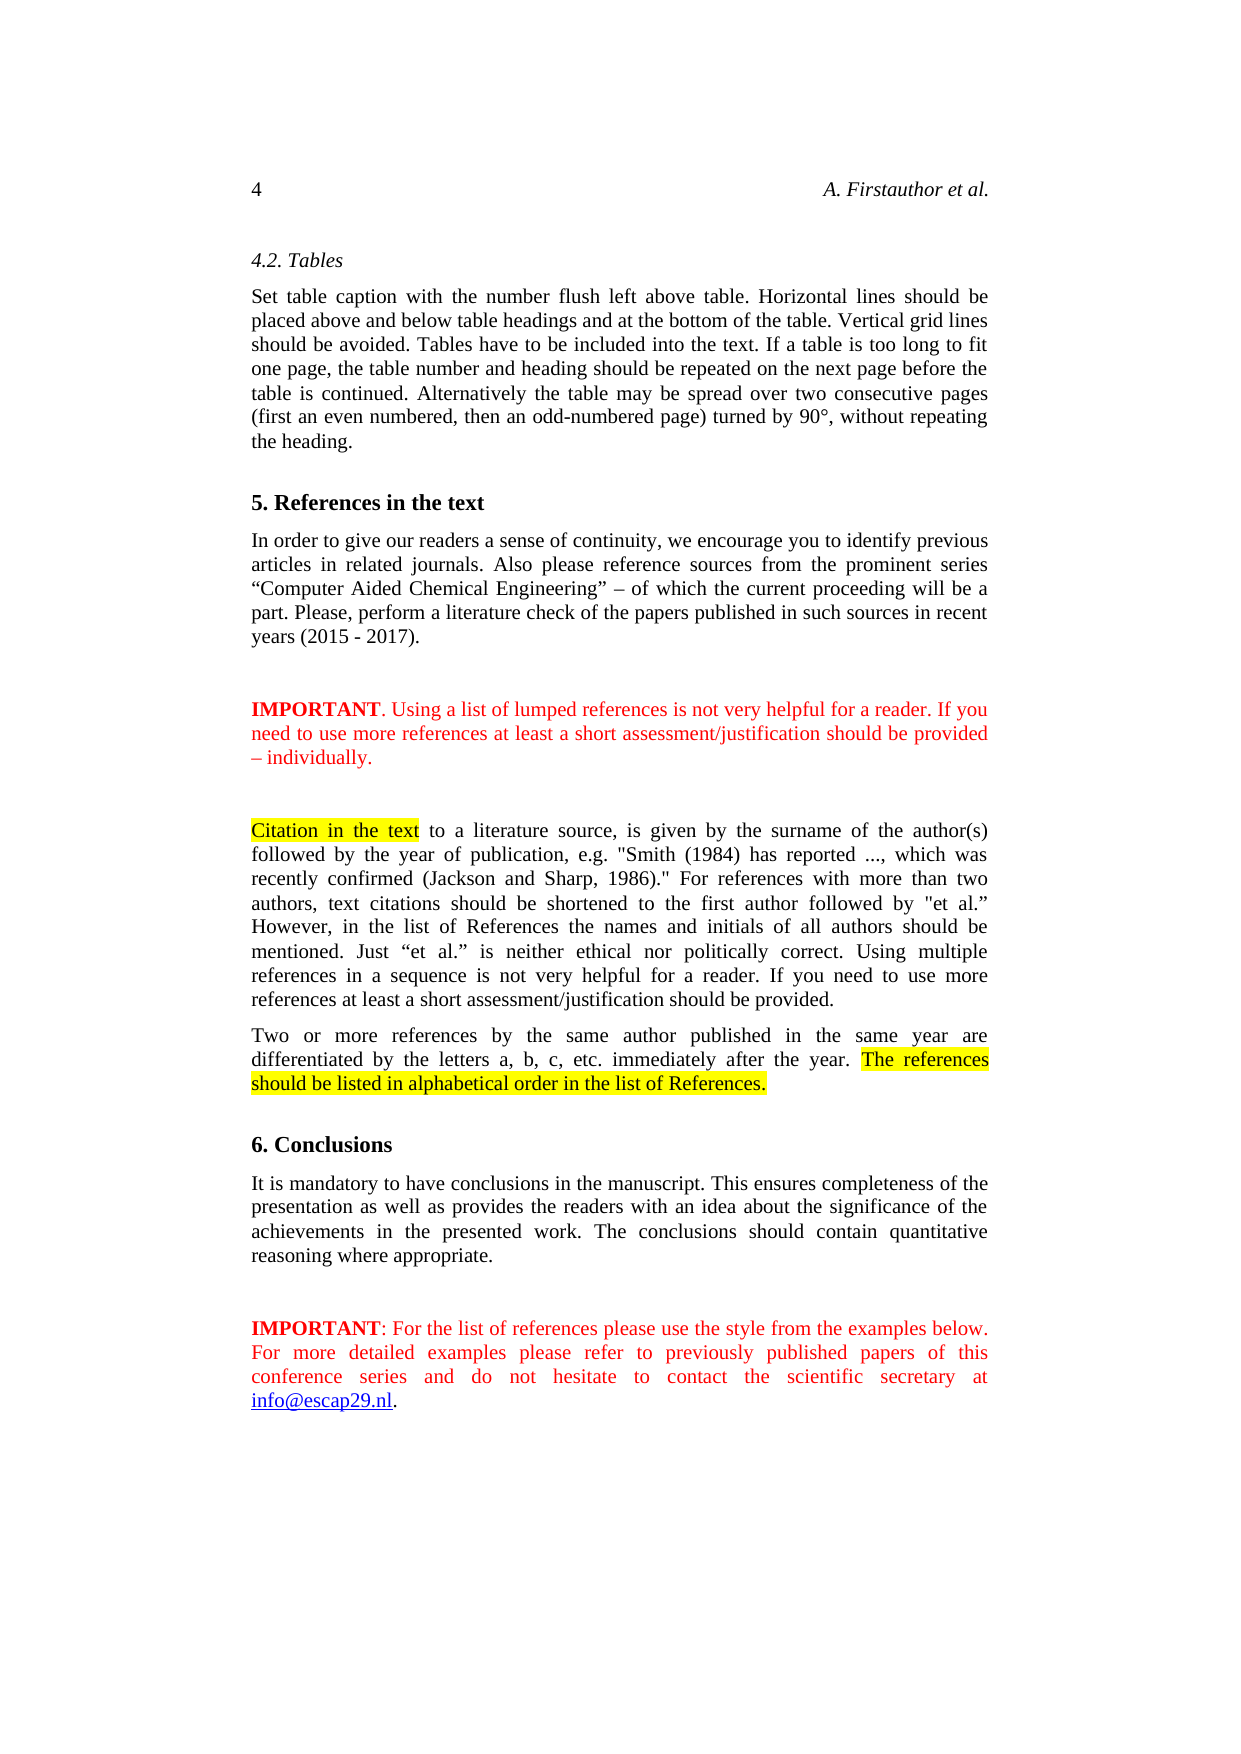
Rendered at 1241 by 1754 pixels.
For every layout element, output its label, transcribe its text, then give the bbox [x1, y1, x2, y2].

text In order to give our readers a sense of continuity, we encourage you to identify previous articles in related journals. Also please reference sources from the prominent series “Computer Aided Chemical Engineering” – of which the current proceeding will be a part. Please, perform a literature check of the papers published in such sources in recent years (2015 - 2017). [251, 528, 989, 648]
text Two or more references by the same author published in the same year are differentiated by the letters a, b, c, etc. immediately after the year. The references should be listed in alphabetical order in the list of References. [251, 1023, 989, 1095]
text IMPORTANT: For the list of references please use the style from the examples below. For more detailed examples please refer to previously published papers of this conference series and do not hesitate to contact the scientific secretary at info@escap29.nl. [251, 1316, 989, 1412]
text Citation in the text to a literature source, is given by the surname of the author(s) followed by the year of publication, e.g. "Smith (1984) has reported ..., which was recently confirmed (Jackson and Sharp, 1986)." For references with more than two authors, text citations should be shortened to the first author followed by "et al.” However, in the list of References the names and initials of all authors should be mentioned. Just “et al.” is neither ethical nor politically correct. Using multiple references in a sequence is not very helpful for a reader. If you need to use more references at least a short assessment/justification should be provided. [251, 818, 989, 1011]
text It is mandatory to have conclusions in the manuscript. This ensures completeness of the presentation as well as provides the readers with an idea about the significance of the achievements in the presented work. The conclusions should contain quantitative reasoning where appropriate. [251, 1170, 989, 1267]
text References in the text [251, 490, 989, 515]
text IMPORTANT. Using a list of lumped references is not very helpful for a reader. If you need to use more references at least a short assessment/justification should be provided – individually. [251, 697, 989, 769]
text Conclusions [251, 1133, 989, 1158]
text Set table caption with the number flush left above table. Horizontal lines should be placed above and below table headings and at the bottom of the table. Vertical grid lines should be avoided. Tables have to be included into the text. If a table is too long to fit one page, the table number and heading should be repeated on the next page before the table is continued. Alternatively the table may be spread over two consecutive pages (first an even numbered, then an odd-numbered page) turned by 90°, without repeating the heading. [251, 284, 989, 453]
text Tables [251, 248, 989, 272]
